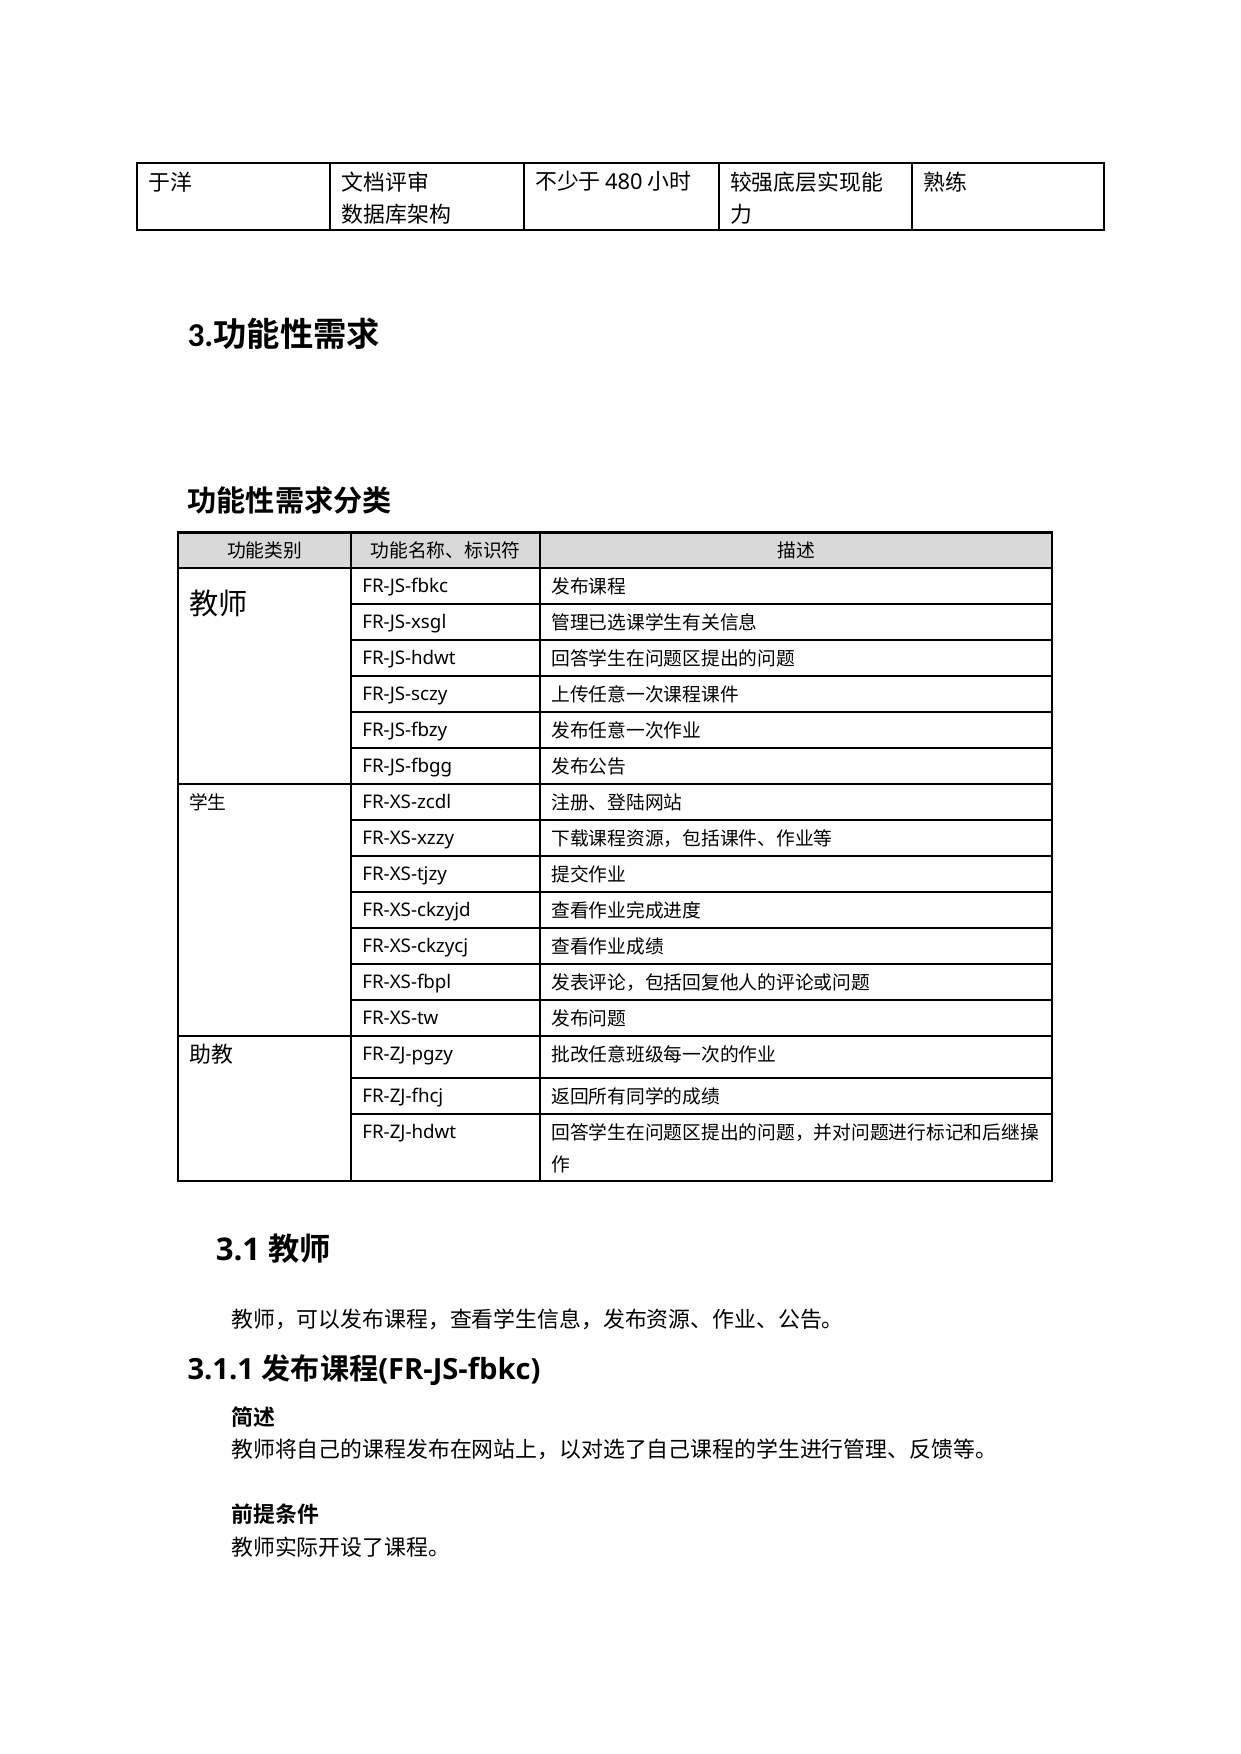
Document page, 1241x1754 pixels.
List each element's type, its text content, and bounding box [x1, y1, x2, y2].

table_cell FR-XS-tjzy [352, 857, 539, 891]
table_header 功能名称、标识符 [352, 534, 539, 567]
table_cell FR-JS-fbzy [352, 713, 539, 747]
table_header 功能类别 [179, 534, 350, 567]
table_cell 提交作业 [541, 857, 1051, 891]
table_cell FR-XS-tw [352, 1001, 539, 1034]
table_cell 返回所有同学的成绩 [541, 1079, 1051, 1113]
table_cell 批改任意班级每一次的作业 [541, 1037, 1051, 1077]
table_cell FR-XS-ckzycj [352, 929, 539, 963]
table_cell FR-ZJ-hdwt [352, 1115, 539, 1180]
table_cell 查看作业成绩 [541, 929, 1051, 963]
table_cell 管理已选课学生有关信息 [541, 605, 1051, 639]
table_cell 文档评审 数据库架构 [331, 164, 523, 229]
table_cell 发布公告 [541, 749, 1051, 783]
subtitle 3.功能性需求 [187, 299, 1053, 364]
table_cell 于洋 [138, 164, 329, 229]
table_cell 下载课程资源，包括课件、作业等 [541, 821, 1051, 855]
table_cell FR-JS-hdwt [352, 641, 539, 675]
table_cell 发表评论，包括回复他人的评论或问题 [541, 965, 1051, 998]
table_cell 熟练 [913, 164, 1103, 229]
table_cell 回答学生在问题区提出的问题 [541, 641, 1051, 675]
table_cell 注册、登陆网站 [541, 785, 1051, 819]
text 功能性需求分类 [187, 466, 1053, 531]
text 教师实际开设了课程。 [187, 1529, 1053, 1562]
subtitle 3.1.1 发布课程(FR-JS-fbkc) [187, 1334, 1053, 1399]
table_cell 发布课程 [541, 569, 1051, 603]
subtitle 3.1 教师 [216, 1214, 1053, 1279]
table_cell 学生 [179, 785, 350, 1034]
table_cell FR-ZJ-pgzy [352, 1037, 539, 1077]
table_cell FR-JS-sczy [352, 677, 539, 711]
table_cell 助教 [179, 1037, 350, 1180]
table_cell FR-XS-fbpl [352, 965, 539, 998]
table_cell 回答学生在问题区提出的问题，并对问题进行标记和后继操作 [541, 1115, 1051, 1180]
table_cell FR-JS-fbgg [352, 749, 539, 783]
table_cell FR-JS-xsgl [352, 605, 539, 639]
table_cell 发布任意一次作业 [541, 713, 1051, 747]
table_cell 教师 [179, 569, 350, 783]
table_cell 不少于480小时 [525, 164, 718, 229]
text 教师，可以发布课程，查看学生信息，发布资源、作业、公告。 [187, 1302, 1053, 1334]
table_cell FR-JS-fbkc [352, 569, 539, 603]
table_header 描述 [541, 534, 1051, 567]
table_cell FR-XS-xzzy [352, 821, 539, 855]
text 前提条件 [187, 1497, 1053, 1529]
table_cell 查看作业完成进度 [541, 893, 1051, 927]
table_cell 较强底层实现能力 [720, 164, 911, 229]
table_cell 发布问题 [541, 1001, 1051, 1034]
table_cell FR-ZJ-fhcj [352, 1079, 539, 1113]
table_cell 上传任意一次课程课件 [541, 677, 1051, 711]
table_cell FR-XS-zcdl [352, 785, 539, 819]
table_cell FR-XS-ckzyjd [352, 893, 539, 927]
text 教师将自己的课程发布在网站上，以对选了自己课程的学生进行管理、反馈等。 [187, 1432, 1053, 1464]
text 简述 [187, 1399, 1053, 1432]
